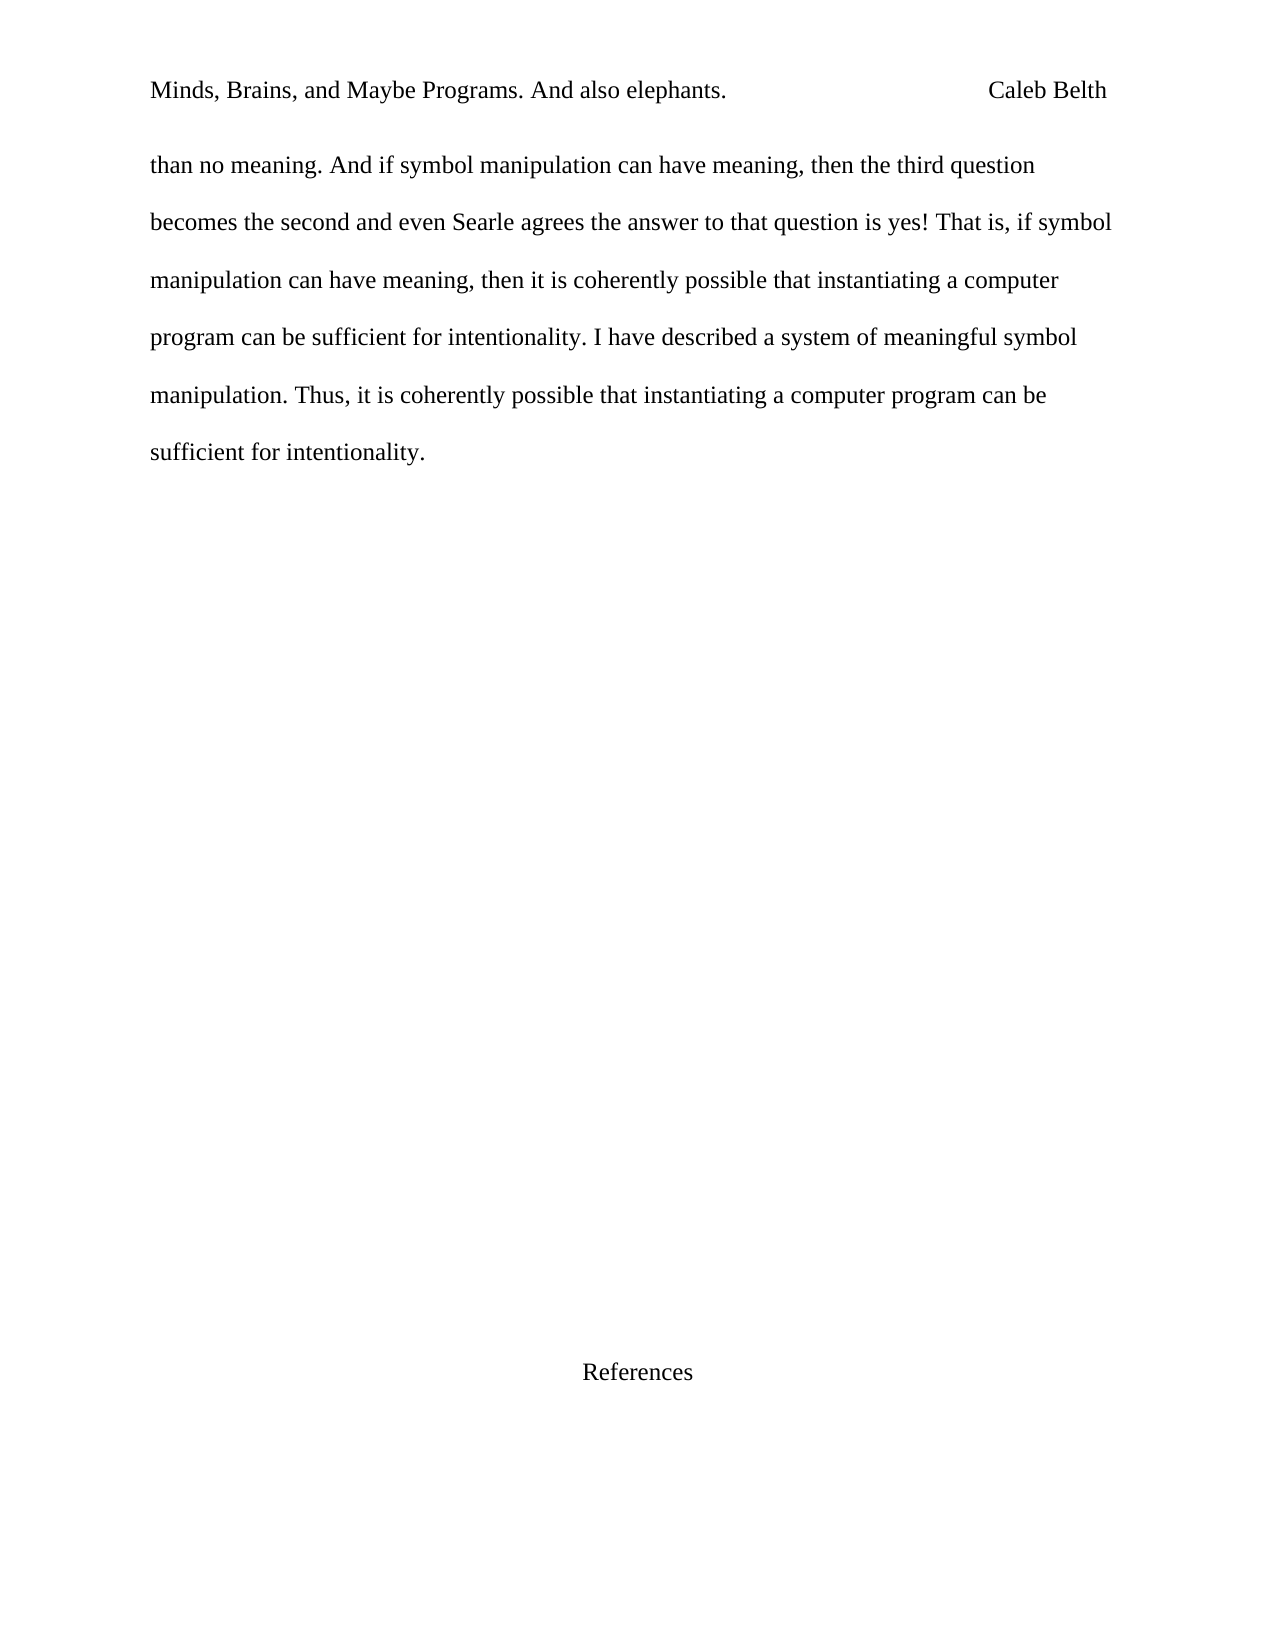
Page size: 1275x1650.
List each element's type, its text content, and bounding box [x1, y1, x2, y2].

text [150, 150, 1125, 466]
text References [150, 1357, 1125, 1386]
